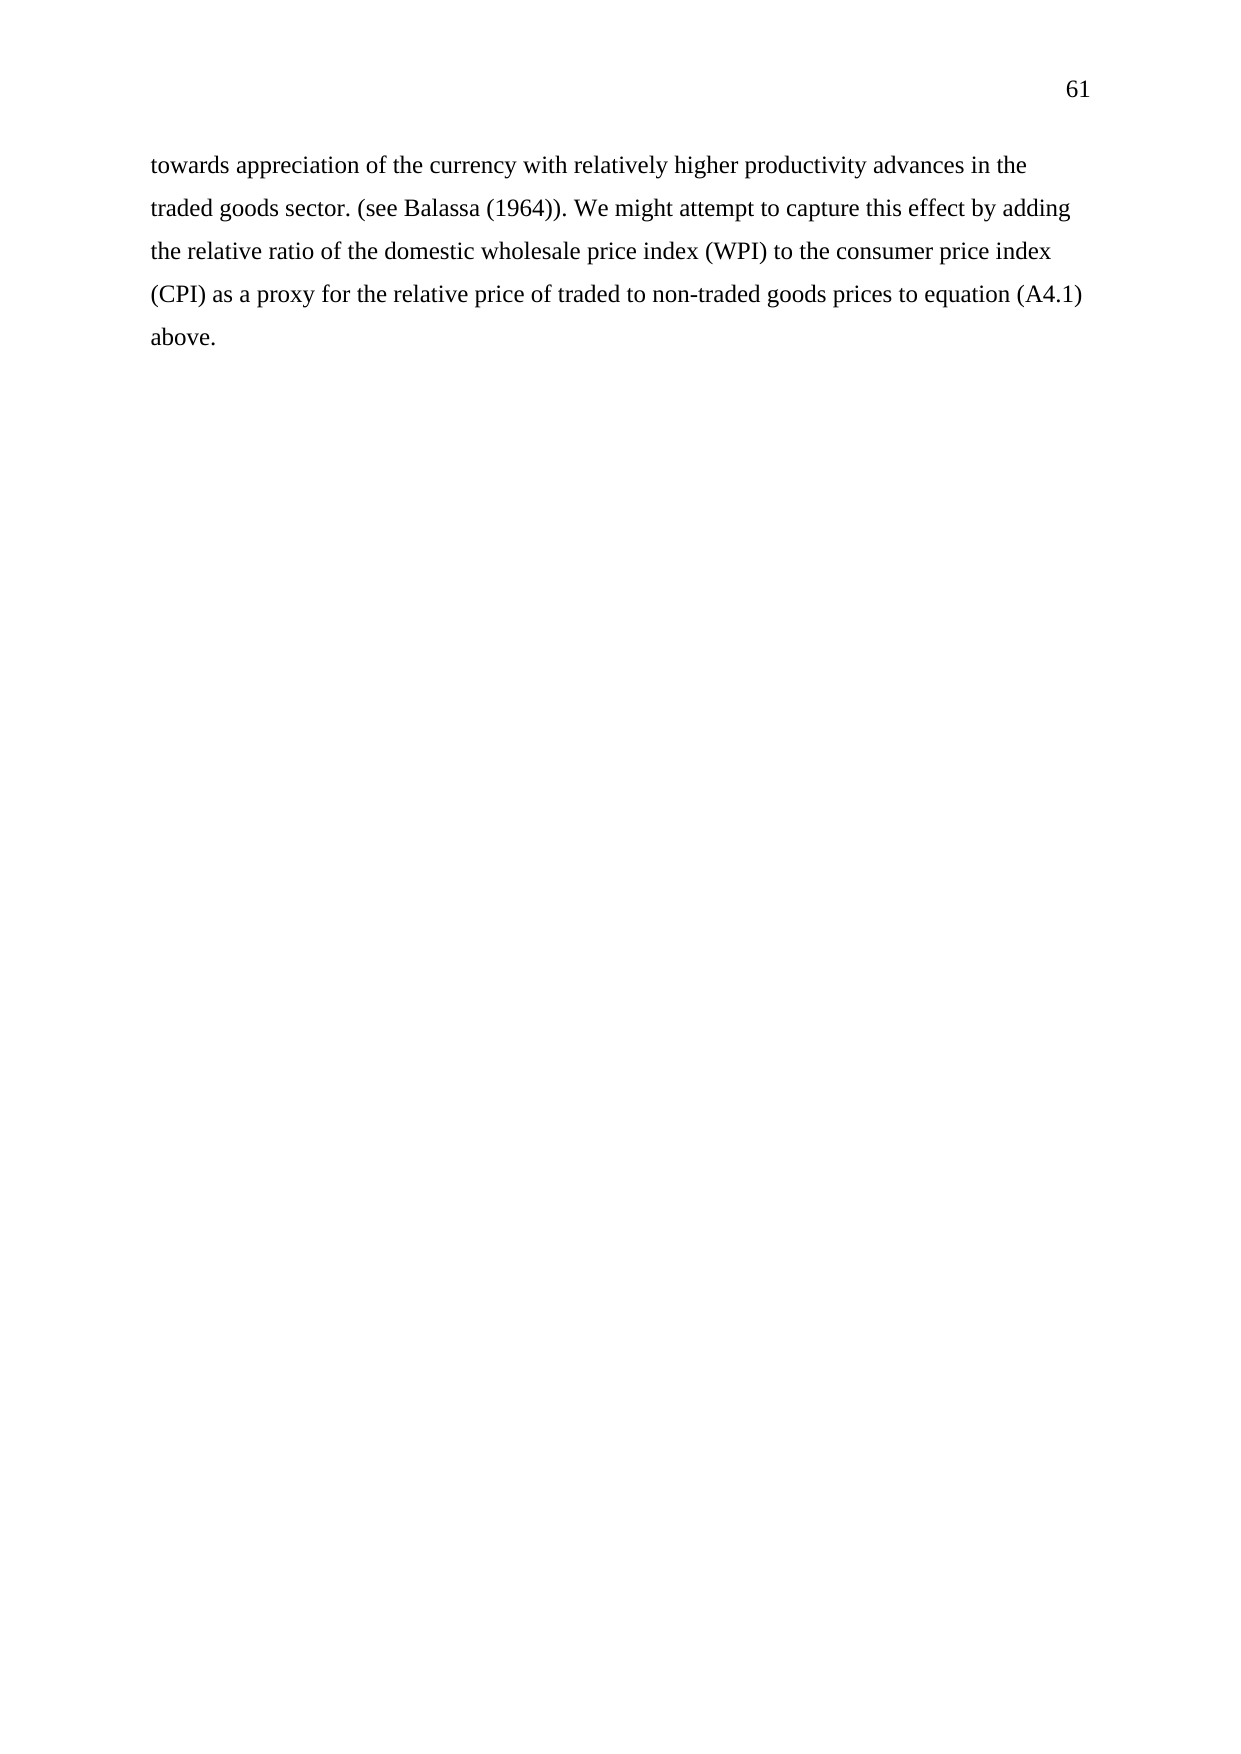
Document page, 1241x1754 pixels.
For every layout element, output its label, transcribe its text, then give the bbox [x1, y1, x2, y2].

text towards appreciation of the currency with relatively higher productivity advances in the traded goods sector. (see Balassa (1964)). We might attempt to capture this effect by adding the relative ratio of the domestic wholesale price index (WPI) to the consumer price index (CPI) as a proxy for the relative price of traded to non-traded goods prices to equation (A4.1) above. [150, 150, 1086, 351]
